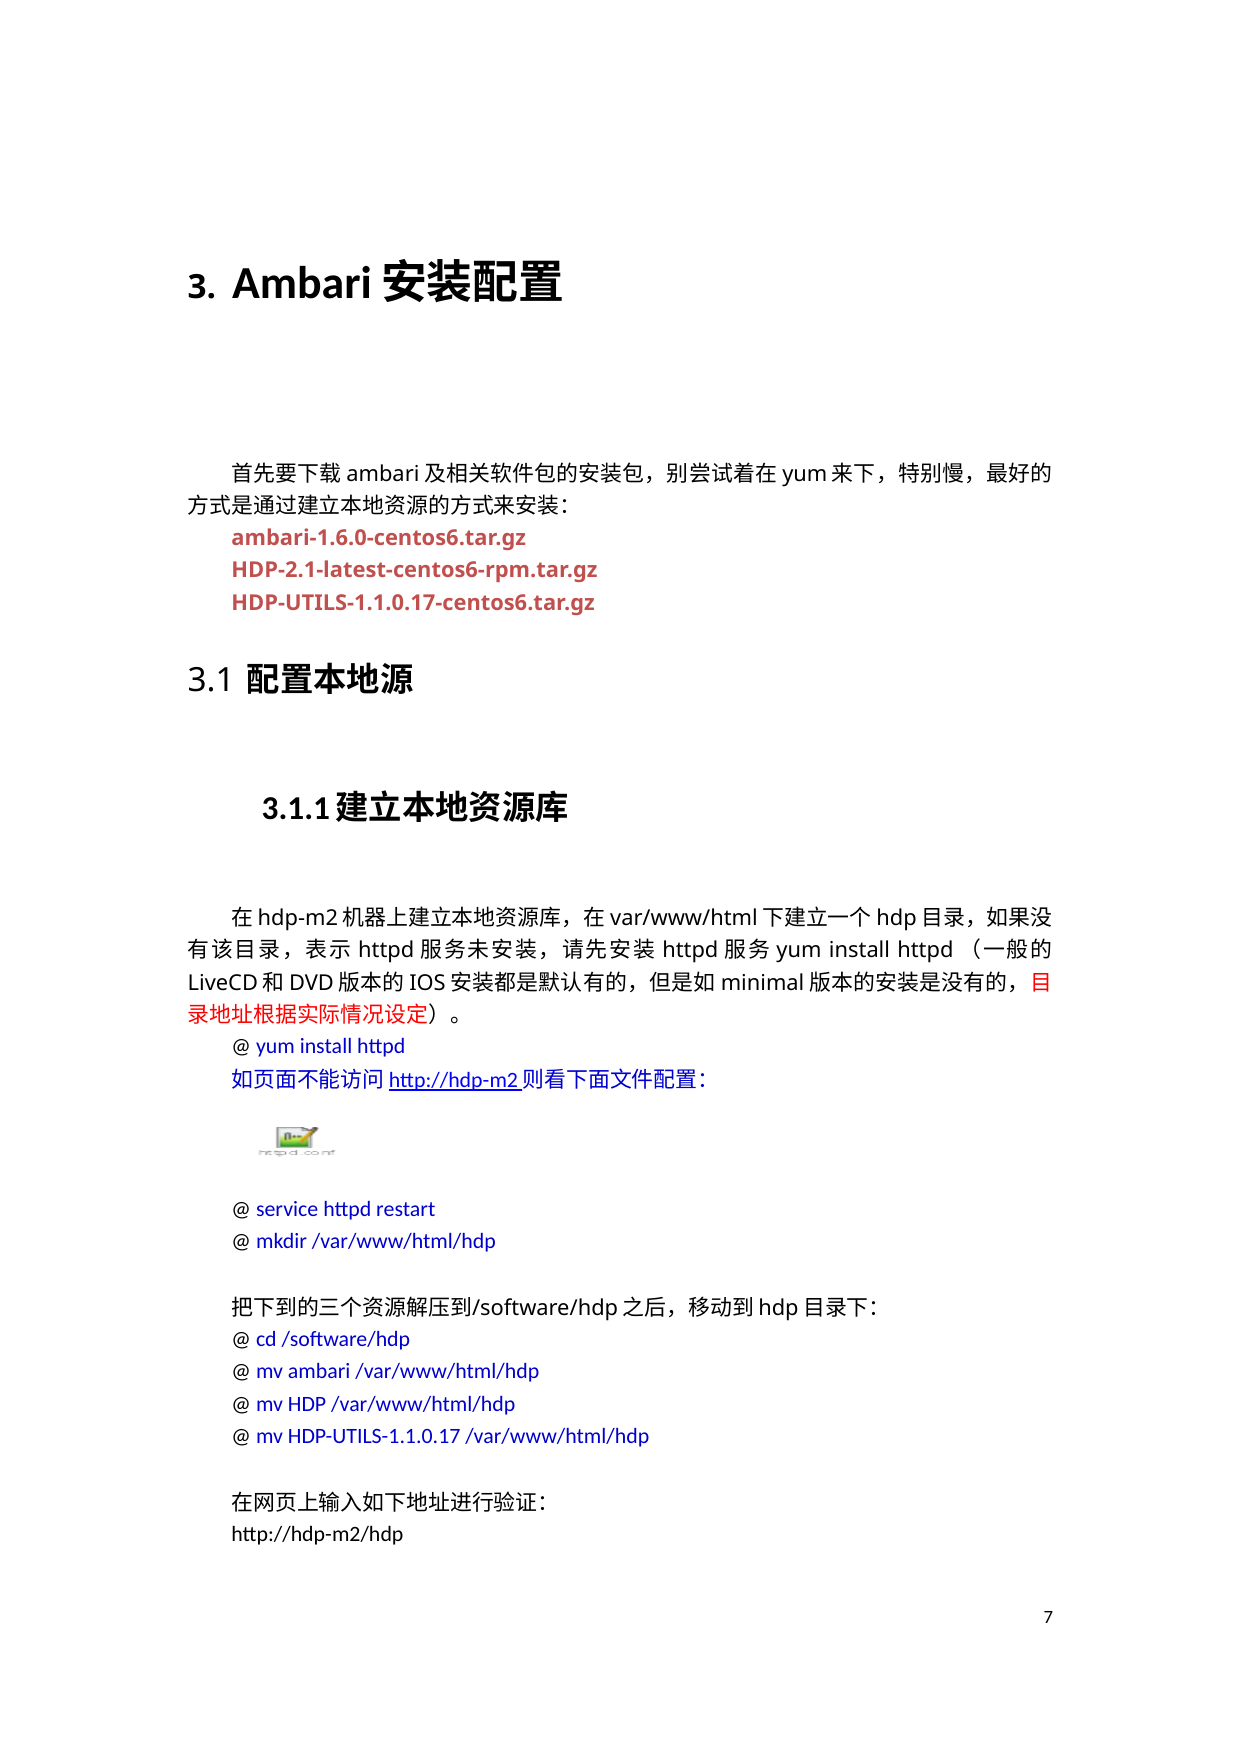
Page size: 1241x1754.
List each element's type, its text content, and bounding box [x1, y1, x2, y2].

text 在hdp-m2机器上建立本地资源库，在var/www/html下建立一个hdp目录，如果没有该目录，表示httpd服务未安装，请先安装httpd服务yum install httpd （一般的LiveCD和DVD版本的IOS安装都是默认有的，但是如minimal版本的安装是没有的，目录地址根据实际情况设定）。 [187, 899, 1053, 1029]
text 把下到的三个资源解压到/software/hdp之后，移动到hdp目录下： [187, 1289, 1053, 1322]
text @ yum install httpd [187, 1029, 1053, 1062]
text @ service httpd restart [187, 1192, 1053, 1224]
subtitle 建立本地资源库 [261, 772, 1053, 837]
text 在网页上输入如下地址进行验证： [187, 1484, 1053, 1517]
text 首先要下载ambari及相关软件包的安装包，别尝试着在yum来下，特别慢，最好的方式是通过建立本地资源的方式来安装： [187, 455, 1053, 520]
text HDP-UTILS-1.1.0.17-centos6.tar.gz [187, 585, 1053, 618]
text HDP-2.1-latest-centos6-rpm.tar.gz [187, 553, 1053, 585]
text @ mv HDP-UTILS-1.1.0.17 /var/www/html/hdp [187, 1419, 1053, 1452]
text @ mv ambari /var/www/html/hdp [187, 1354, 1053, 1387]
text ambari-1.6.0-centos6.tar.gz [187, 520, 1053, 553]
text 如页面不能访问http://hdp-m2则看下面文件配置： [187, 1062, 1053, 1094]
text http://hdp-m2/hdp [187, 1517, 1053, 1549]
text @ mkdir /var/www/html/hdp [187, 1224, 1053, 1257]
subtitle 配置本地源 [187, 645, 1053, 710]
subtitle Ambari安装配置 [187, 230, 1053, 327]
text @ mv HDP /var/www/html/hdp [187, 1387, 1053, 1419]
text @ cd /software/hdp [187, 1322, 1053, 1354]
